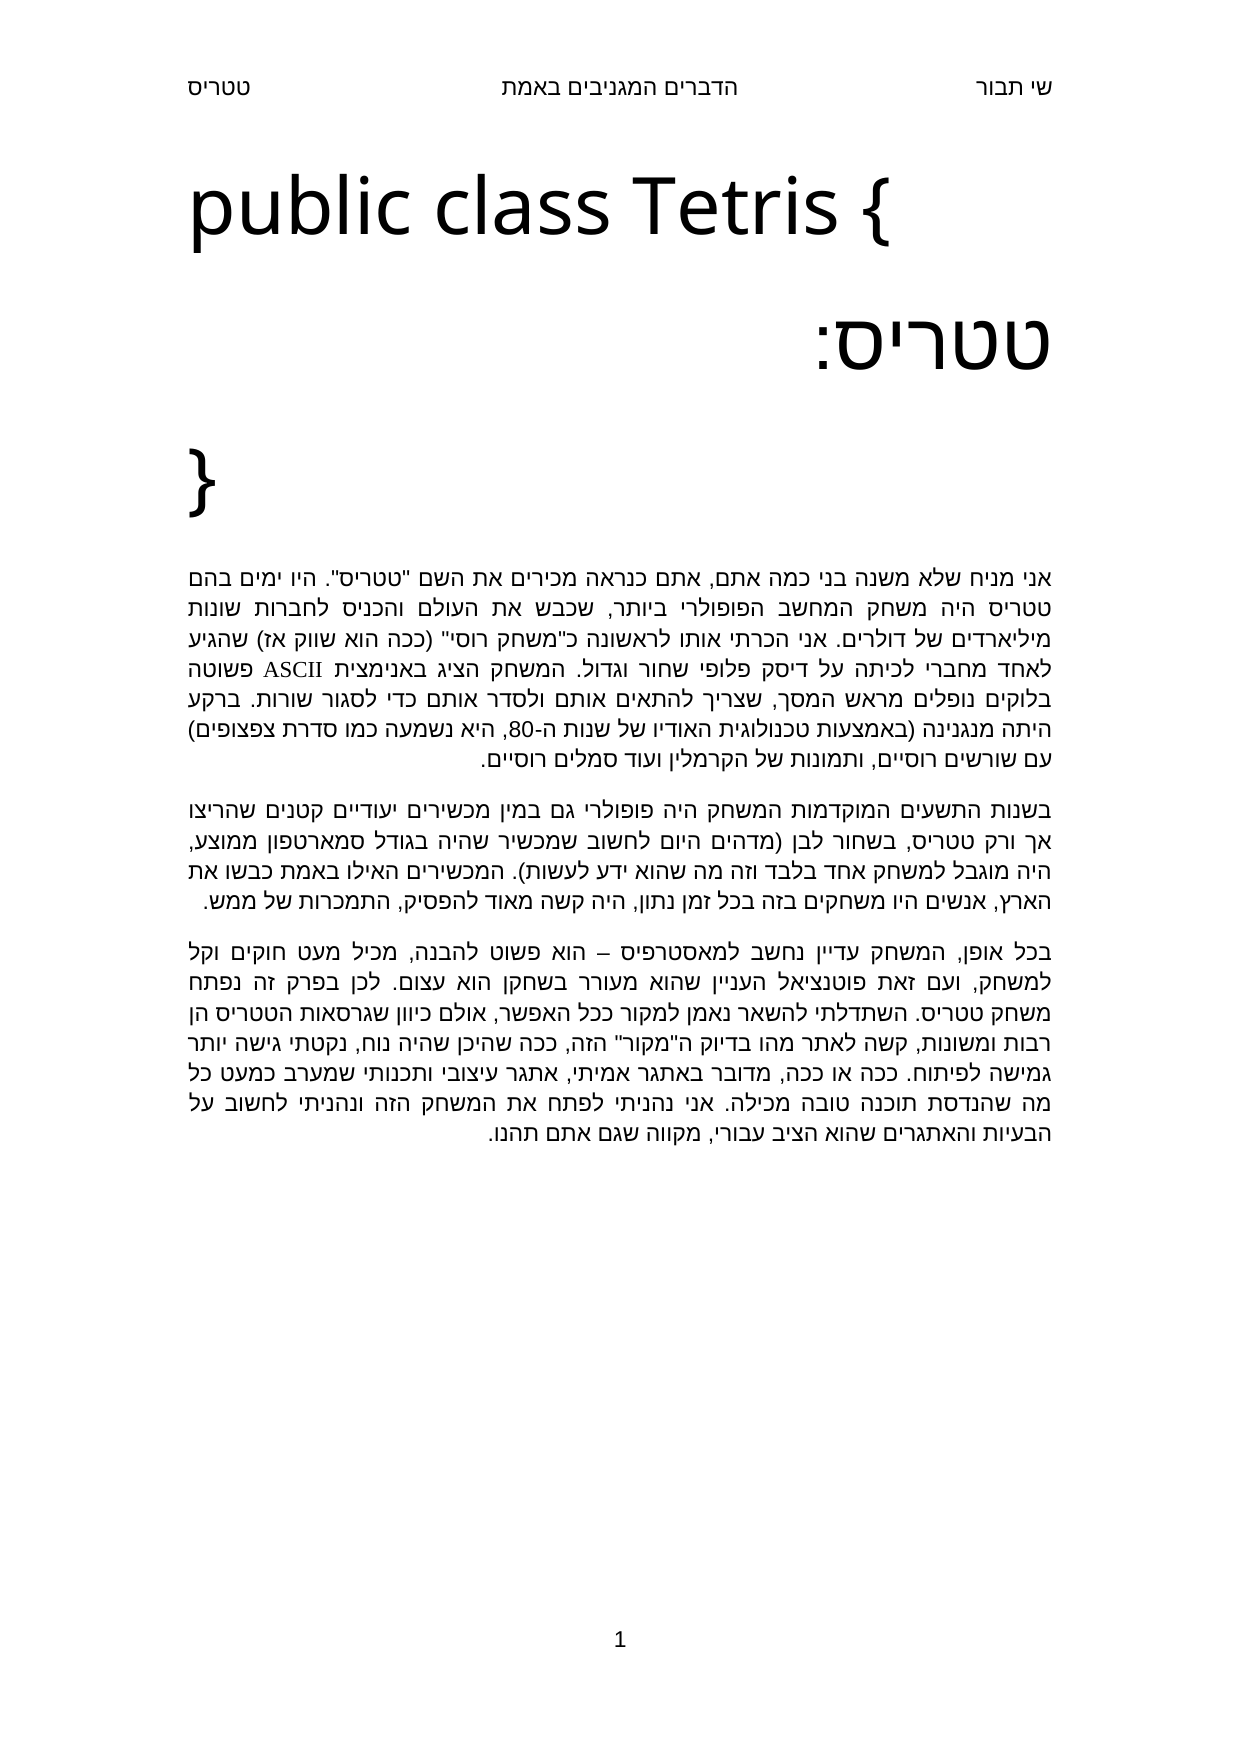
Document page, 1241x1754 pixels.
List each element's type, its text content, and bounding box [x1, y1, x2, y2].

text טטריס: [187, 295, 1053, 386]
text בשנות התשעים המוקדמות המשחק היה פופולרי גם במין מכשירים יעודיים קטנים שהריצו אך ורק טטריס, בשחור לבן (מדהים היום לחשוב שמכשיר שהיה בגודל סמארטפון ממוצע, היה מוגבל למשחק אחד בלבד וזה מה שהוא ידע לעשות). המכשירים האילו באמת כבשו את הארץ, אנשים היו משחקים בזה בכל זמן נתון, היה קשה מאוד להפסיק, התמכרות של ממש. [187, 797, 1053, 914]
text בכל אופן, המשחק עדיין נחשב למאסטרפיס – הוא פשוט להבנה, מכיל מעט חוקים וקל למשחק, ועם זאת פוטנציאל העניין שהוא מעורר בשחקן הוא עצום. לכן בפרק זה נפתח משחק טטריס. השתדלתי להשאר נאמן למקור ככל האפשר, אולם כיוון שגרסאות הטטריס הן רבות ומשונות, קשה לאתר מהו בדיוק ה"מקור" הזה, ככה שהיכן שהיה נוח, נקטתי גישה יותר גמישה לפיתוח. ככה או ככה, מדובר באתגר אמיתי, אתגר עיצובי ותכנותי שמערב כמעט כל מה שהנדסת תוכנה טובה מכילה. אני נהניתי לפתח את המשחק הזה ונהניתי לחשוב על הבעיות והאתגרים שהוא הציב עבורי, מקווה שגם אתם תהנו. [187, 939, 1053, 1147]
text } [187, 420, 1053, 528]
text אני מניח שלא משנה בני כמה אתם, אתם כנראה מכירים את השם "טטריס". היו ימים בהם טטריס היה משחק המחשב הפופולרי ביותר, שכבש את העולם והכניס לחברות שונות מיליארדים של דולרים. אני הכרתי אותו לראשונה כ"משחק רוסי" (ככה הוא שווק אז) שהגיע לאחד מחברי לכיתה על דיסק פלופי שחור וגדול. המשחק הציג באנימצית ASCII פשוטה בלוקים נופלים מראש המסך, שצריך להתאים אותם ולסדר אותם כדי לסגור שורות. ברקע היתה מנגנינה (באמצעות טכנולוגית האודיו של שנות ה-80, היא נשמעה כמו סדרת צפצופים) עם שורשים רוסיים, ותמונות של הקרמלין ועוד סמלים רוסיים. [187, 565, 1053, 773]
text public class Tetris { [187, 150, 1053, 258]
